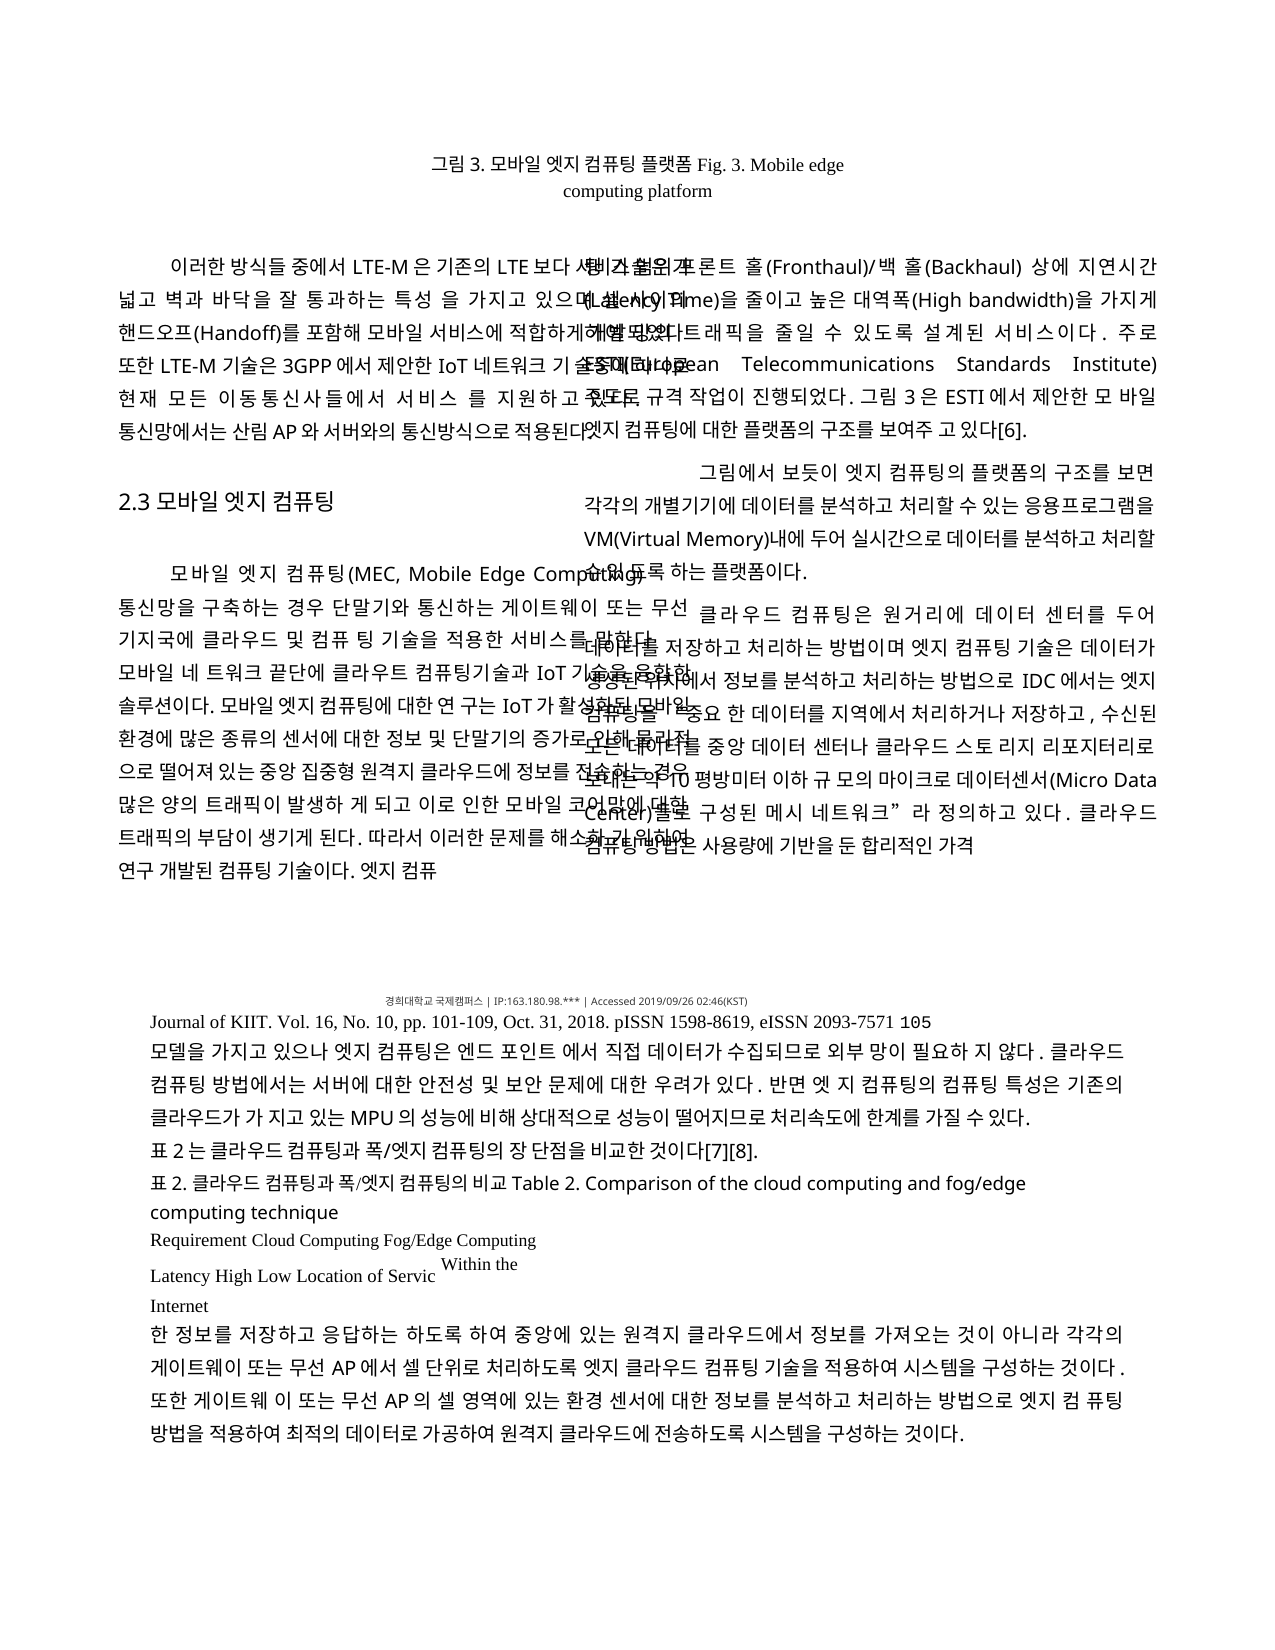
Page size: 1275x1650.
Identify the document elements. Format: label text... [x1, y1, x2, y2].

text 한 정보를 저장하고 응답하는 하도록 하여 중앙에 있는 원격지 클라우드에서 정보를 가져오는 것이 아니라 각각의 게이트웨이 또는 무선 AP에서 셀 단위로 처리하도록 엣지 클라우드 컴퓨팅 기술을 적용하여 시스템을 구성하는 것이다. 또한 게이트웨 이 또는 무선 AP의 셀 영역에 있는 환경 센서에 대한 정보를 분석하고 처리하는 방법으로 엣지 컴 퓨팅 방법을 적용하여 최적의 데이터로 가공하여 원격지 클라우드에 전송하도록 시스템을 구성하는 것이다. [150, 1320, 1125, 1447]
text 모델을 가지고 있으나 엣지 컴퓨팅은 엔드 포인트 에서 직접 데이터가 수집되므로 외부 망이 필요하 지 않다. 클라우드 컴퓨팅 방법에서는 서버에 대한 안전성 및 보안 문제에 대한 우려가 있다. 반면 엣 지 컴퓨팅의 컴퓨팅 특성은 기존의 클라우드가 가 지고 있는 MPU의 성능에 비해 상대적으로 성능이 떨어지므로 처리속도에 한계를 가질 수 있다. [150, 1037, 1125, 1131]
text Requirement Cloud Computing Fog/Edge Computing [150, 1229, 1125, 1251]
text 경희대학교 국제캠퍼스 | IP:163.180.98.*** | Accessed 2019/09/26 02:46(KST) [385, 993, 891, 1008]
text 표 2는 클라우드 컴퓨팅과 폭/엣지 컴퓨팅의 장 단점을 비교한 것이다[7][8]. [150, 1136, 1125, 1164]
text 2.3 모바일 엣지 컴퓨팅 [118, 484, 480, 517]
text Journal of KIIT. Vol. 16, No. 10, pp. 101-109, Oct. 31, 2018. pISSN 1598-8619, eISSN 2093-7571 105 [150, 1011, 1125, 1033]
text 클라우드 컴퓨팅은 원거리에 데이터 센터를 두어 데이터를 저장하고 처리하는 방법이며 엣지 컴퓨팅 기술은 데이터가 생성된 위치에서 정보를 분석하고 처리하는 방법으로 IDC에서는 엣지 컴퓨팅을 “중요 한 데이터를 지역에서 처리하거나 저장하고, 수신된 모든 데이터를 중앙 데이터 센터나 클라우드 스토 리지 리포지터리로 보내는 약 10평방미터 이하 규 모의 마이크로 데이터센서(Micro Data Center)들로 구성된 메시 네트워크”라 정의하고 있다. 클라우드 컴퓨팅 방법은 사용량에 기반을 둔 합리적인 가격 [637, 599, 1157, 859]
text 이러한 방식들 중에서 LTE-M은 기존의 LTE보다 서비스 범위가 넓고 벽과 바닥을 잘 통과하는 특성 을 가지고 있으며 셀 사이의 핸드오프(Handoff)를 포함해 모바일 서비스에 적합하게 개발되었다. 또한 LTE-M 기술은 3GPP에서 제안한 IoT 네트워크 기 술중에 하나로 현재 모든 이동통신사들에서 서비스 를 지원하고 있다. 산림 통신망에서는 산림 AP와 서버와의 통신방식으로 적용된다. [118, 251, 637, 445]
text Internet [150, 1295, 1125, 1317]
text 모바일 엣지 컴퓨팅(MEC, Mobile Edge Computing) 이란 통신망을 구축하는 경우 단말기와 통신하는 게이트웨이 또는 무선 기지국에 클라우드 및 컴퓨 팅 기술을 적용한 서비스를 말한다. 즉, 모바일 네 트워크 끝단에 클라우트 컴퓨팅기술과 IoT기술을 융합한 솔루션이다. 모바일 엣지 컴퓨팅에 대한 연 구는 IoT가 활성화된 모바일 환경에 많은 종류의 센서에 대한 정보 및 단말기의 증가로 인해 물리적 으로 떨어져 있는 중앙 집중형 원격지 클라우드에 정보를 전송하는 경우 많은 양의 트래픽이 발생하 게 되고 이로 인한 모바일 코어망에 대한 트래픽의 부담이 생기게 된다. 따라서 이러한 문제를 해소하 기 위하여 연구 개발된 컴퓨팅 기술이다. 엣지 컴퓨 [118, 559, 637, 884]
text 팅 기술은 프론트 홀(Fronthaul)/백 홀(Backhaul) 상에 지연시간(Latency Time)을 줄이고 높은 대역폭(High bandwidth)을 가지게 하여 망의 트래픽을 줄일 수 있도록 설계된 서비스이다. 주로 ESTI(European Telecommunications Standards Institute) 주도로 규격 작업이 진행되었다. 그림 3은 ESTI에서 제안한 모 바일 엣지 컴퓨팅에 대한 플랫폼의 구조를 보여주 고 있다[6]. [637, 251, 1157, 443]
text 표 2. 클라우드 컴퓨팅과 폭/엣지 컴퓨팅의 비교 Table 2. Comparison of the cloud computing and fog/edge computing technique [150, 1169, 1125, 1225]
text 그림에서 보듯이 엣지 컴퓨팅의 플랫폼의 구조를 보면 각각의 개별기기에 데이터를 분석하고 처리할 수 있는 응용프로그램을 VM(Virtual Memory)내에 두어 실시간으로 데이터를 분석하고 처리할 수 있 도록 하는 플랫폼이다. [637, 458, 1157, 585]
text Latency High Low Location of Servic Within the [150, 1254, 1125, 1290]
text 그림 3. 모바일 엣지 컴퓨팅 플랫폼 Fig. 3. Mobile edge computing platform [421, 150, 853, 202]
